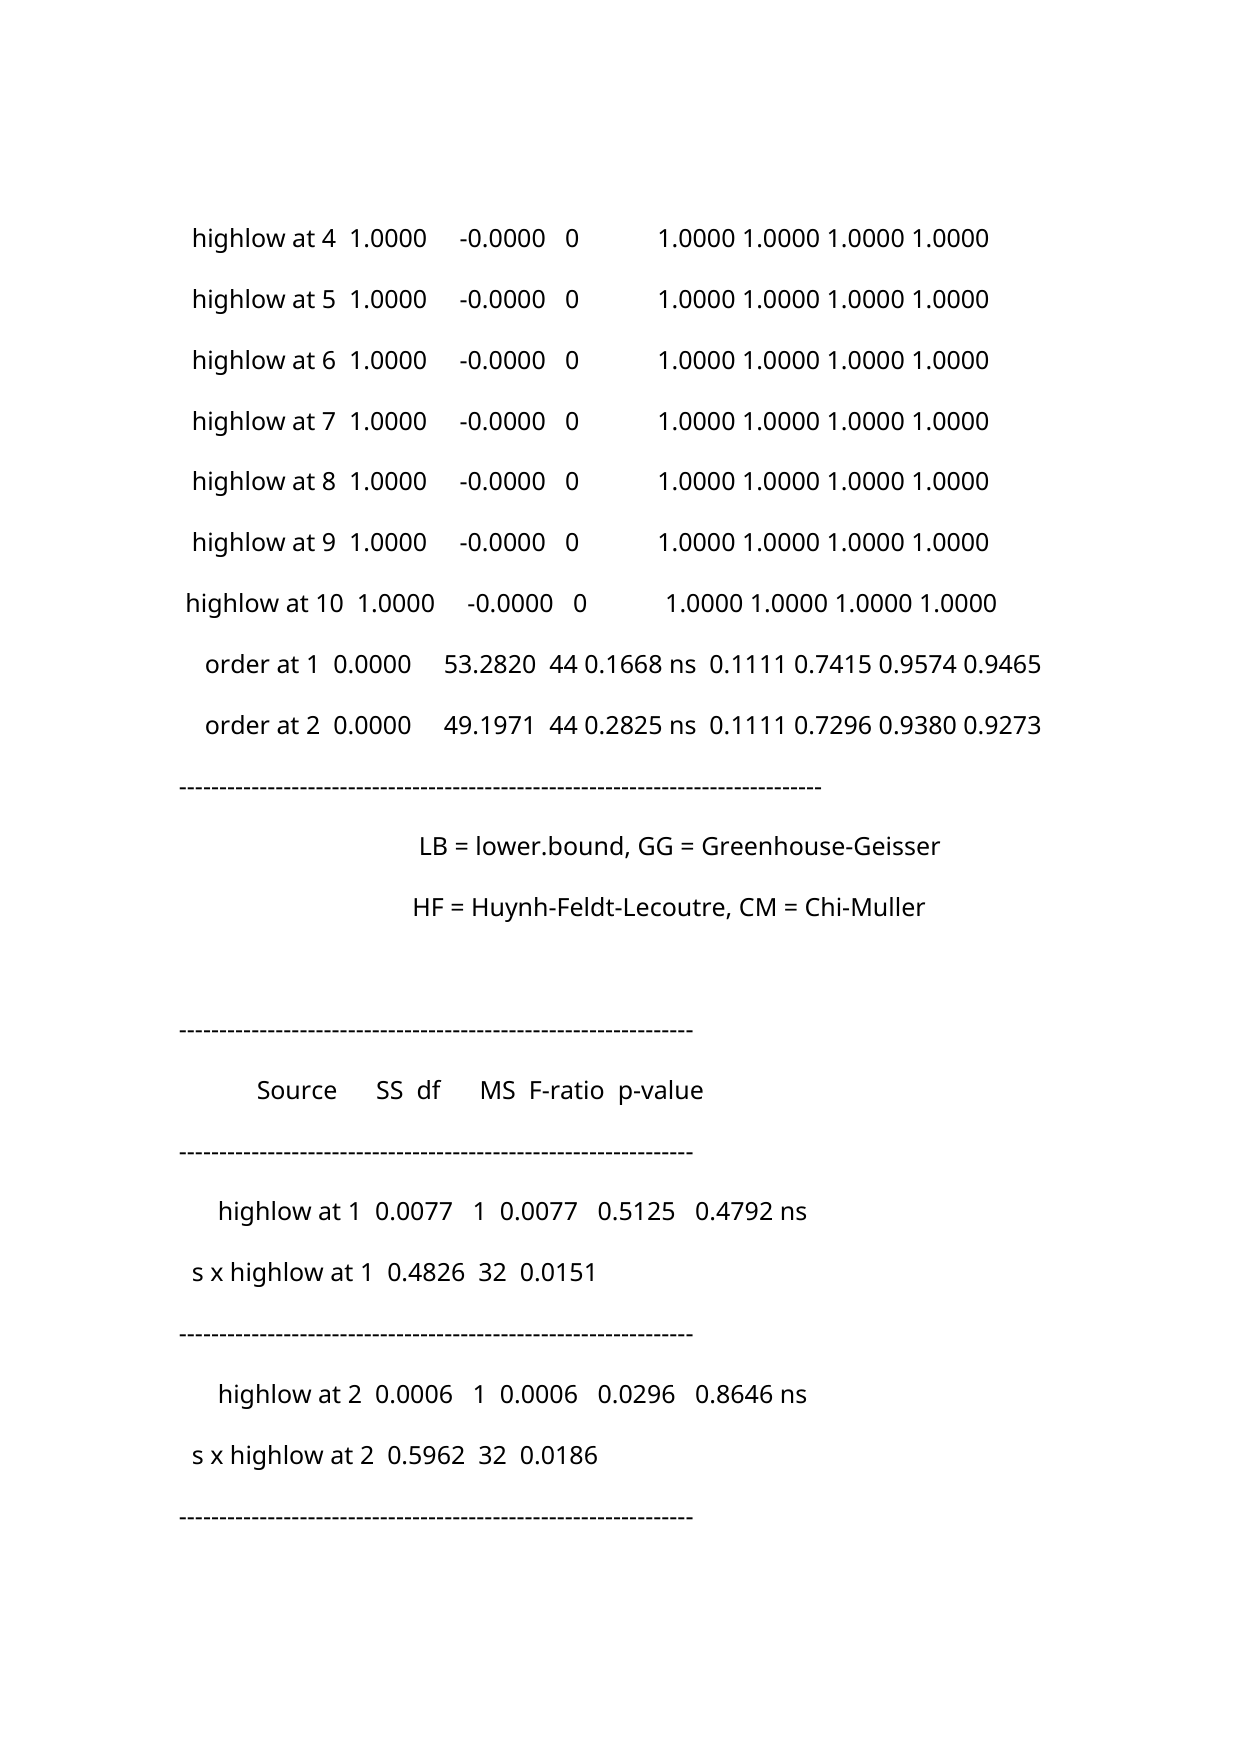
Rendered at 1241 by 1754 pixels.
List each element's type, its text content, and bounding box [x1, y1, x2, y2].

text ---------------------------------------------------------------- [179, 998, 1061, 1059]
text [179, 1302, 1061, 1363]
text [179, 1485, 1061, 1546]
text Source SS df MS F-ratio p-value [179, 1059, 1061, 1120]
text s x highlow at 1 0.4826 32 0.0151 [179, 1242, 1061, 1302]
text highlow at 9 1.0000 -0.0000 0 1.0000 1.0000 1.0000 1.0000 [179, 512, 1061, 572]
text order at 2 0.0000 49.1971 44 0.2825 ns 0.1111 0.7296 0.9380 0.9273 [179, 694, 1061, 755]
text highlow at 2 0.0006 1 0.0006 0.0296 0.8646 ns [179, 1363, 1061, 1424]
text order at 1 0.0000 53.2820 44 0.1668 ns 0.1111 0.7415 0.9574 0.9465 [179, 633, 1061, 694]
text HF = Huynh-Feldt-Lecoutre, CM = Chi-Muller [179, 877, 1061, 937]
text highlow at 6 1.0000 -0.0000 0 1.0000 1.0000 1.0000 1.0000 [179, 329, 1061, 390]
text LB = lower.bound, GG = Greenhouse-Geisser [179, 816, 1061, 877]
text highlow at 4 1.0000 -0.0000 0 1.0000 1.0000 1.0000 1.0000 [179, 207, 1061, 268]
text highlow at 1 0.0077 1 0.0077 0.5125 0.4792 ns [179, 1181, 1061, 1242]
text highlow at 7 1.0000 -0.0000 0 1.0000 1.0000 1.0000 1.0000 [179, 390, 1061, 451]
text highlow at 8 1.0000 -0.0000 0 1.0000 1.0000 1.0000 1.0000 [179, 451, 1061, 512]
text highlow at 10 1.0000 -0.0000 0 1.0000 1.0000 1.0000 1.0000 [179, 572, 1061, 633]
text ---------------------------------------------------------------- [179, 1120, 1061, 1181]
text -------------------------------------------------------------------------------- [179, 755, 1061, 816]
text highlow at 5 1.0000 -0.0000 0 1.0000 1.0000 1.0000 1.0000 [179, 268, 1061, 329]
text s x highlow at 2 0.5962 32 0.0186 [179, 1424, 1061, 1485]
